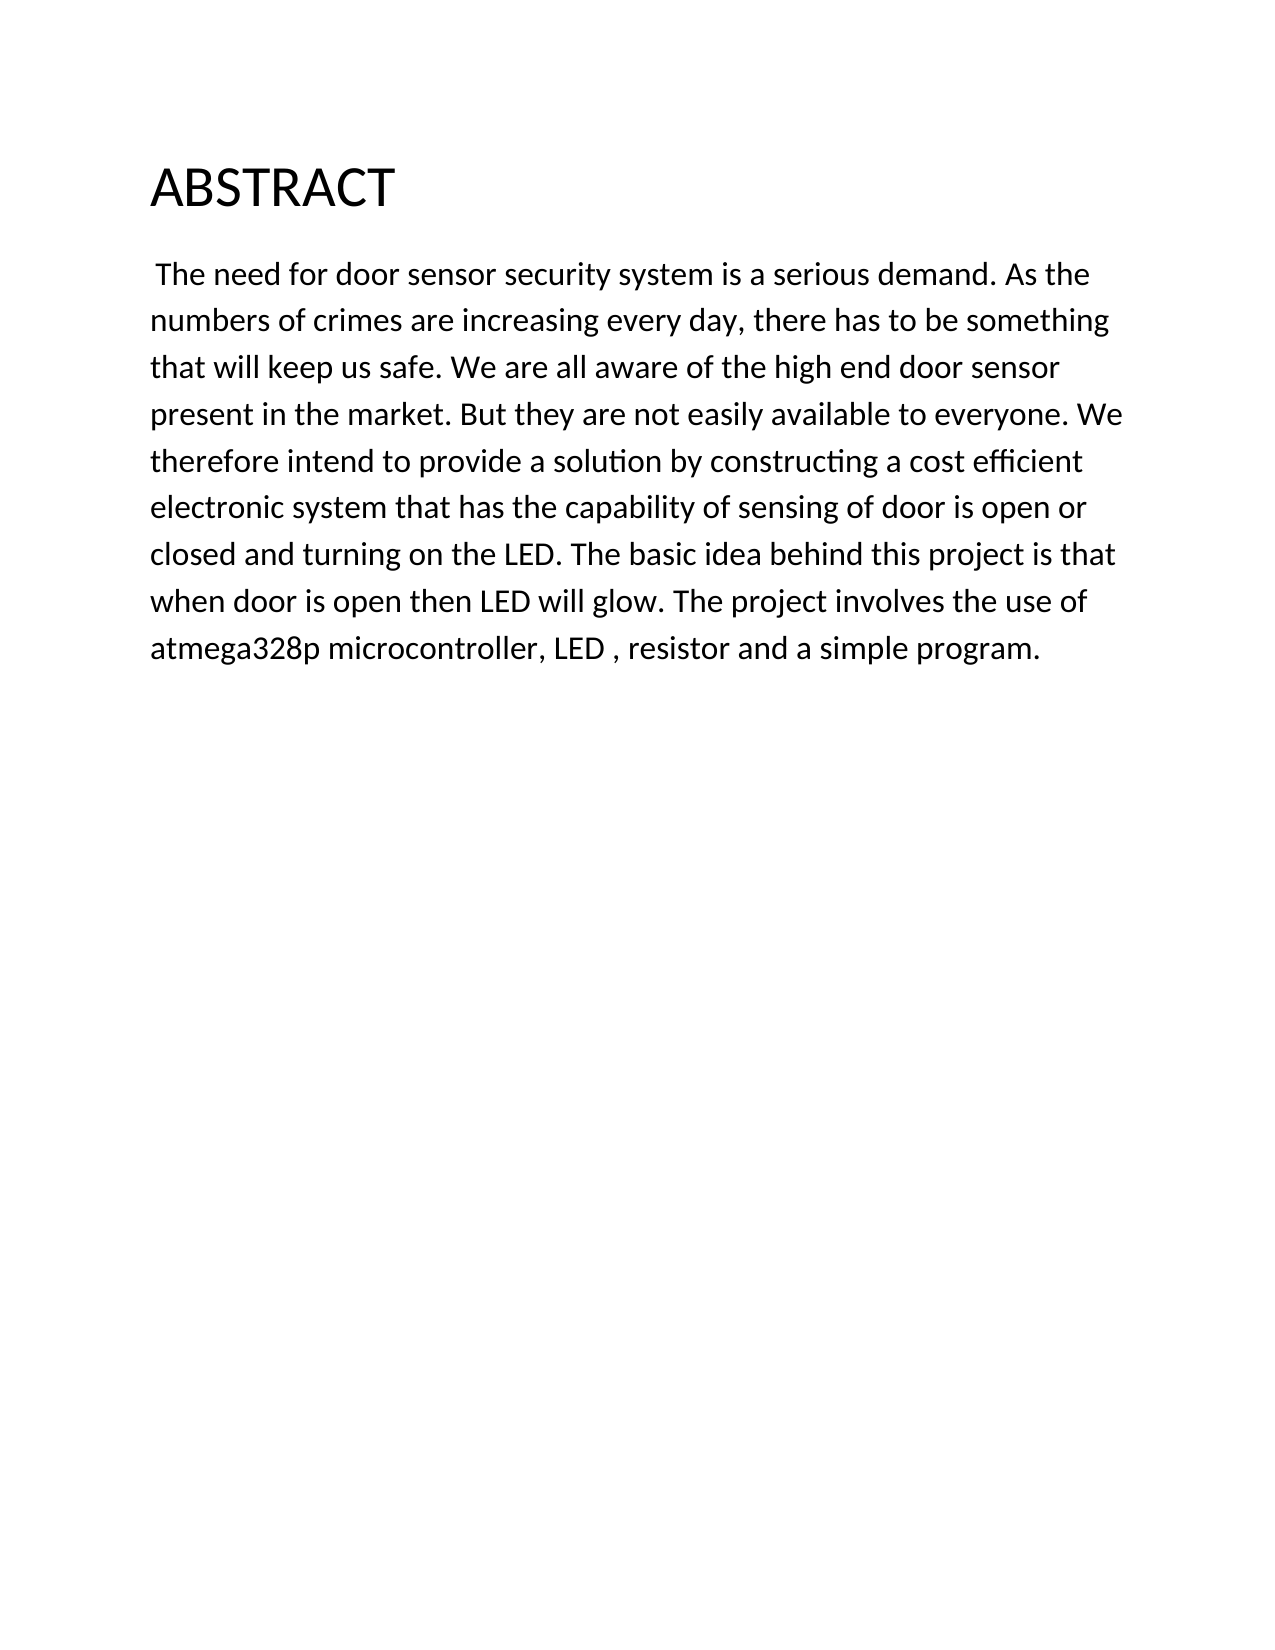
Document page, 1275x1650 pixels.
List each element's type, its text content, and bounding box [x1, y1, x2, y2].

text The need for door sensor security system is a serious demand. As the numbers of crimes are increasing every day, there has to be something that will keep us safe. We are all aware of the high end door sensor present in the market. But they are not easily available to everyone. We therefore intend to provide a solution by constructing a cost efficient electronic system that has the capability of sensing of door is open or closed and turning on the LED. The basic idea behind this project is that when door is open then LED will glow. The project involves the use of atmega328p microcontroller, LED , resistor and a simple program. [150, 253, 1125, 668]
text ABSTRACT [150, 150, 1125, 221]
